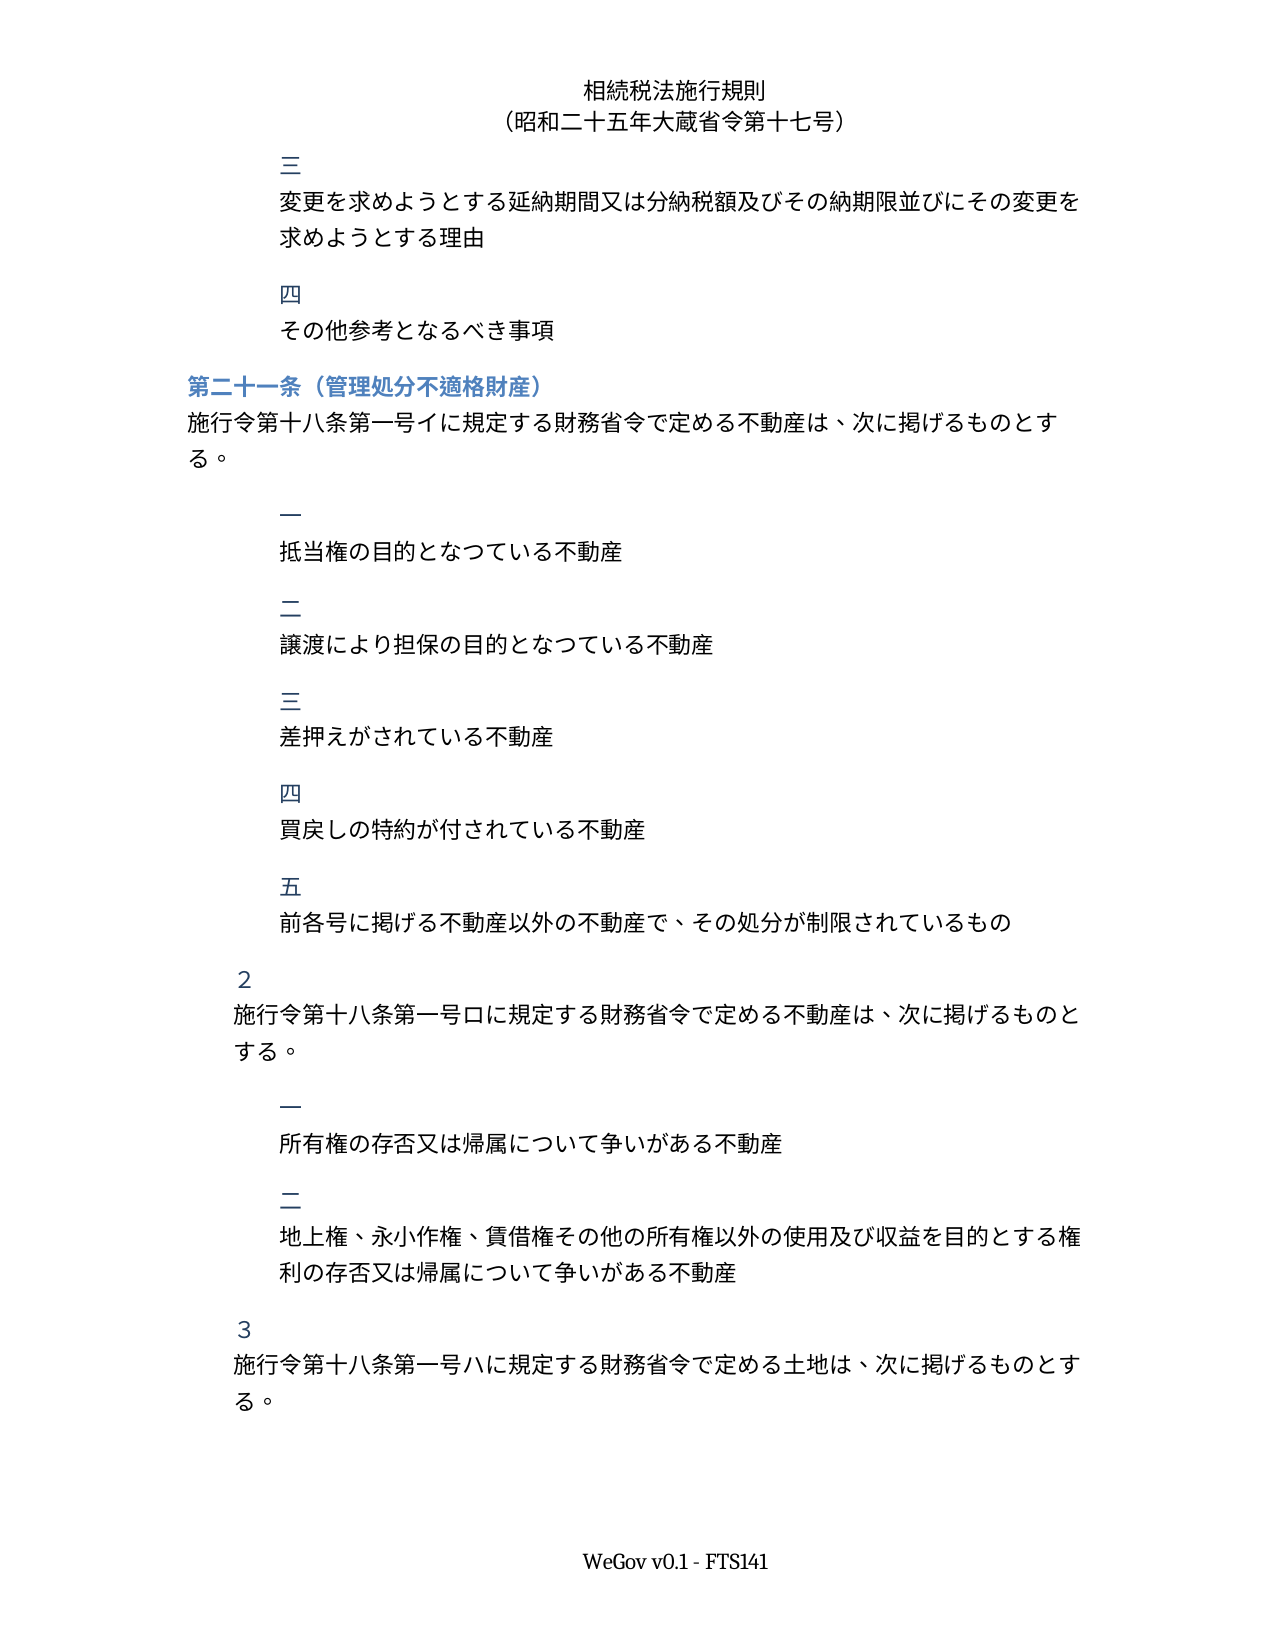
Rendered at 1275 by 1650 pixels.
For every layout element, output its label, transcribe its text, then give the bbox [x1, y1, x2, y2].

subtitle 四 [279, 279, 1087, 310]
subtitle 三 [279, 685, 1087, 717]
subtitle 第二十一条（管理処分不適格財産） [187, 371, 1087, 403]
text 施行令第十八条第一号ハに規定する財務省令で定める土地は、次に掲げるものとする。 [233, 1349, 1087, 1417]
text 変更を求めようとする延納期間又は分納税額及びその納期限並びにその変更を求めようとする理由 [279, 186, 1087, 253]
subtitle 三 [279, 150, 1087, 181]
subtitle 二 [279, 1185, 1087, 1216]
subtitle 四 [279, 778, 1087, 809]
subtitle 五 [279, 871, 1087, 902]
text 施行令第十八条第一号ロに規定する財務省令で定める不動産は、次に掲げるものとする。 [233, 999, 1087, 1067]
subtitle 二 [279, 593, 1087, 624]
text 所有権の存否又は帰属について争いがある不動産 [279, 1128, 1087, 1159]
subtitle 一 [279, 1092, 1087, 1123]
text 譲渡により担保の目的となつている不動産 [279, 629, 1087, 660]
text 抵当権の目的となつている不動産 [279, 536, 1087, 567]
subtitle ３ [233, 1313, 1087, 1345]
subtitle 一 [279, 500, 1087, 531]
text 施行令第十八条第一号イに規定する財務省令で定める不動産は、次に掲げるものとする。 [187, 407, 1087, 474]
text 差押えがされている不動産 [279, 721, 1087, 753]
text 前各号に掲げる不動産以外の不動産で、その処分が制限されているもの [279, 907, 1087, 938]
subtitle ２ [233, 963, 1087, 995]
text 買戻しの特約が付されている不動産 [279, 814, 1087, 845]
text その他参考となるべき事項 [279, 314, 1087, 346]
text 地上権、永小作権、賃借権その他の所有権以外の使用及び収益を目的とする権利の存否又は帰属について争いがある不動産 [279, 1221, 1087, 1288]
